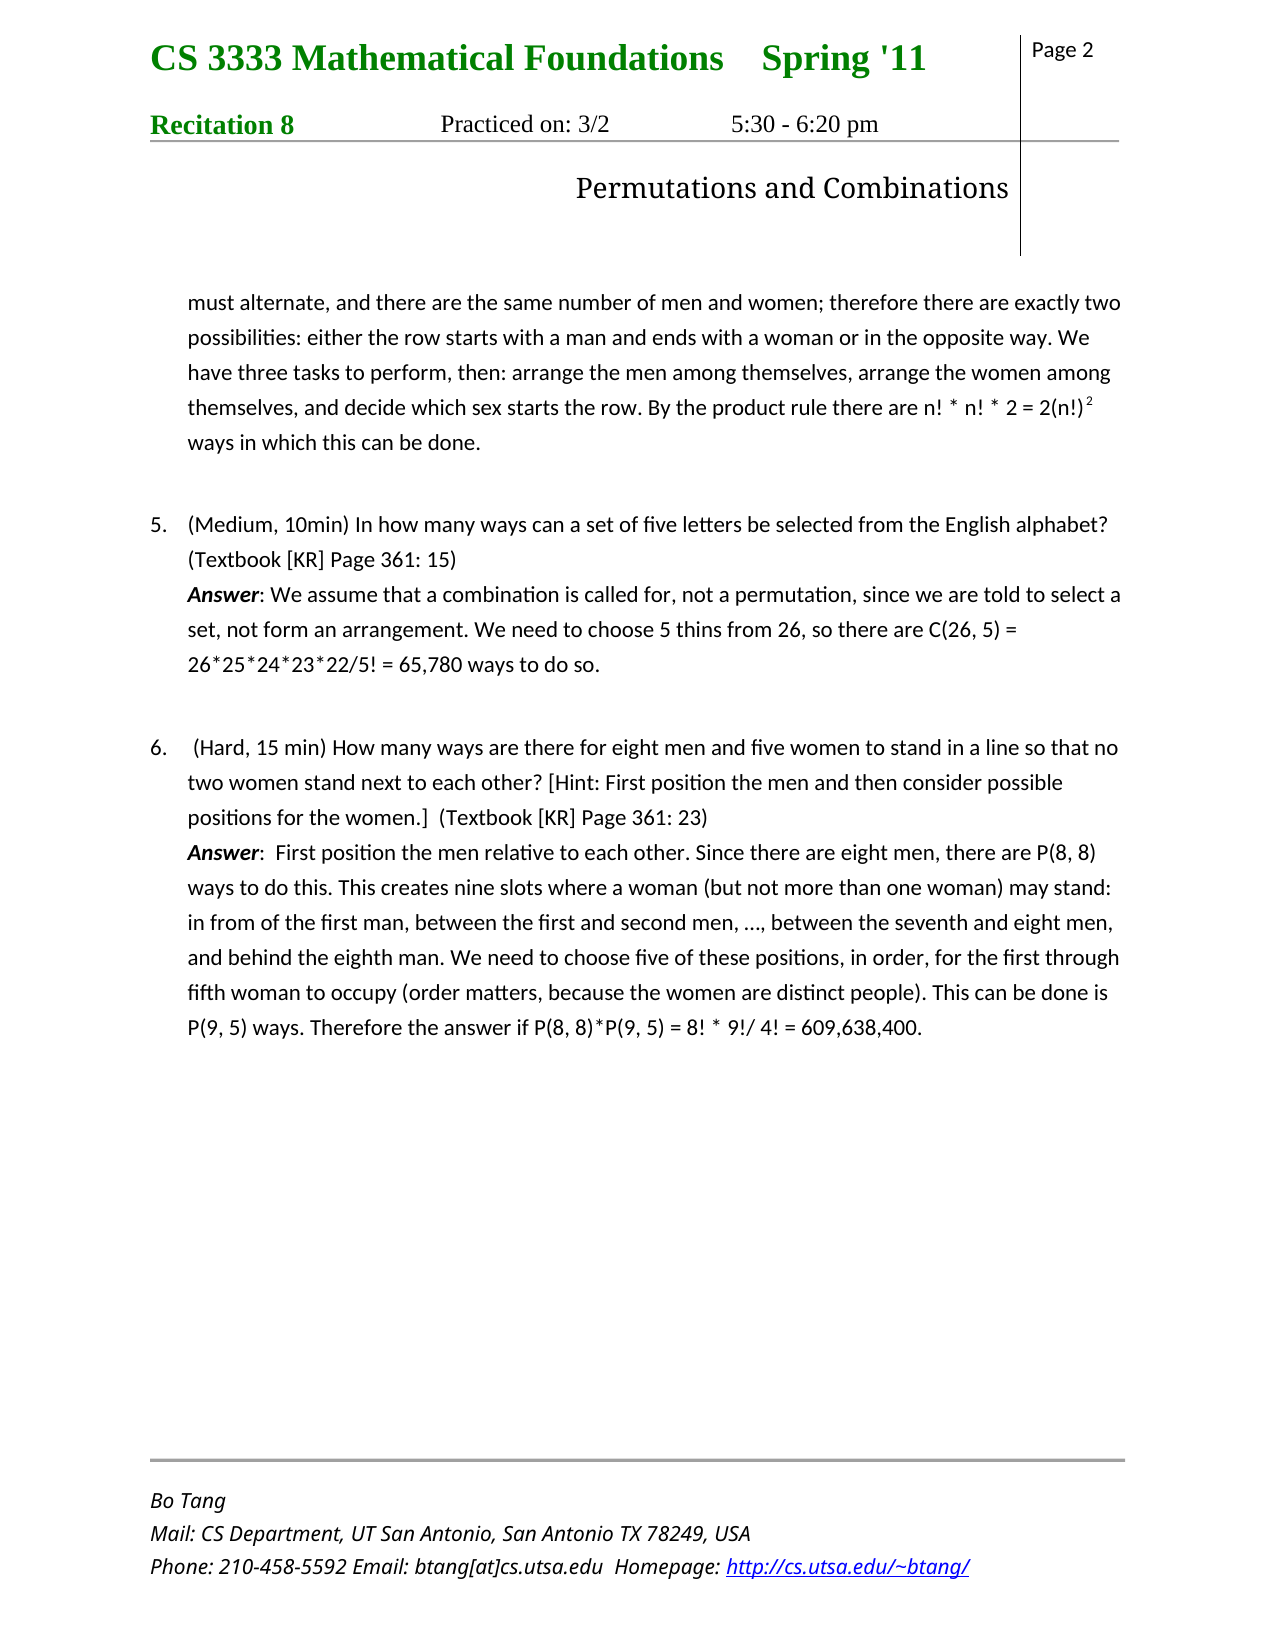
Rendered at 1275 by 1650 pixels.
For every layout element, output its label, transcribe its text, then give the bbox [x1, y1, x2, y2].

list (Hard, 15 min) How many ways are there for eight men and five women to stand in a line so that no two women stand next to each other? [Hint: First position the men and then consider possible positions for the women.] (Textbook [KR] Page 361: 23) Answer: First position the men relative to each other. Since there are eight men, there are P(8, 8) ways to do this. This creates nine slots where a woman (but not more than one woman) may stand: in from of the first man, between the first and second men, …, between the seventh and eight men, and behind the eighth man. We need to choose five of these positions, in order, for the first through fifth woman to occupy (order matters, because the women are distinct people). This can be done is P(9, 5) ways. Therefore the answer if P(8, 8)*P(9, 5) = 8! * 9!/ 4! = 609,638,400. [150, 733, 1125, 1076]
list (Medium, 10min) In how many ways can a set of five letters be selected from the English alphabet? (Textbook [KR] Page 361: 15) Answer: We assume that a combination is called for, not a permutation, since we are told to select a set, not form an arrangement. We need to choose 5 thins from 26, so there are C(26, 5) = 26*25*24*23*22/5! = 65,780 ways to do so. [150, 510, 1125, 713]
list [150, 288, 1125, 491]
